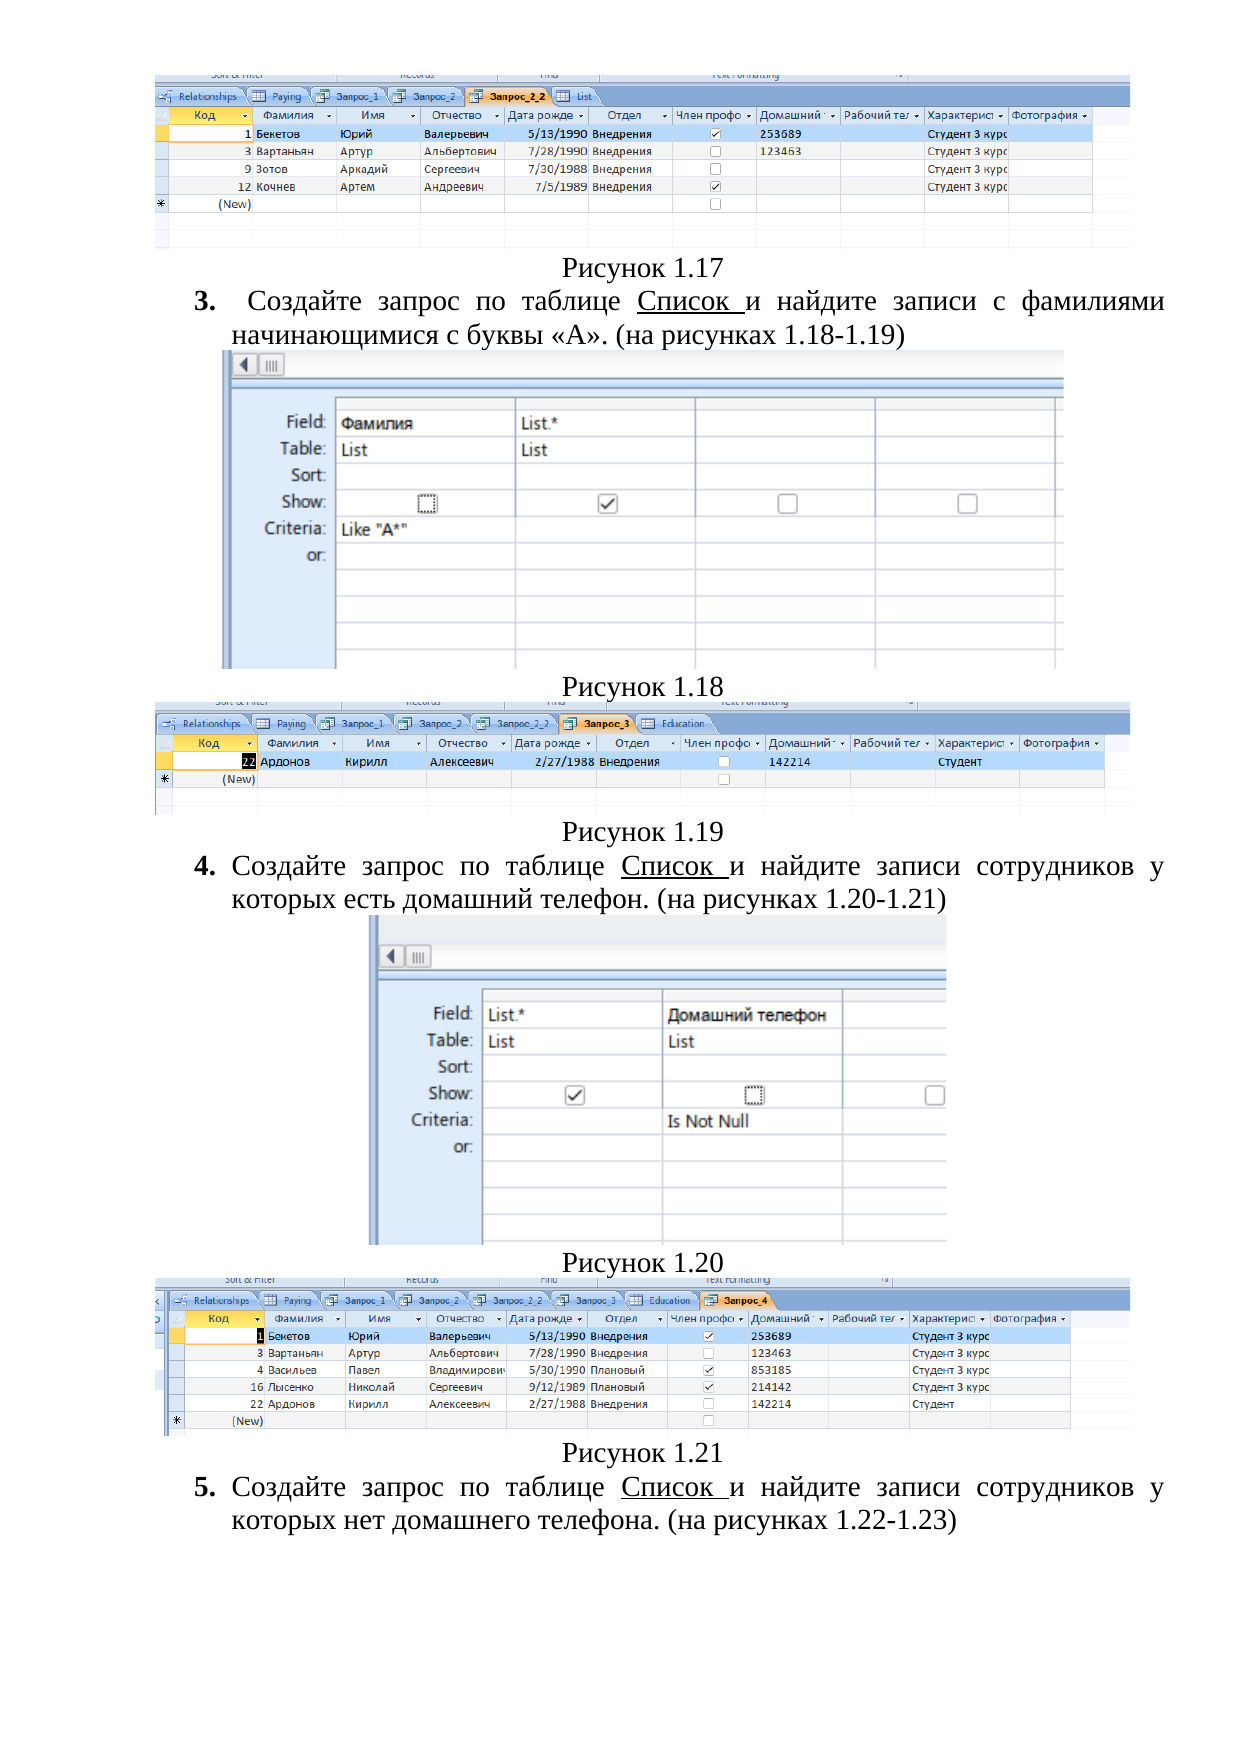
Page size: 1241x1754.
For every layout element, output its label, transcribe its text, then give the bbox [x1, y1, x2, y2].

text Рисунок 1.17 [120, 250, 1165, 283]
text Рисунок 1.18 [120, 669, 1165, 703]
list Создайте запрос по таблице Список и найдите записи сотрудников у которых нет домашнего телефона. (на рисунках 1.22-1.23) [194, 1469, 1165, 1536]
picture [155, 75, 1130, 250]
text Рисунок 1.19 [120, 814, 1165, 848]
picture [155, 702, 1130, 815]
list Создайте запрос по таблице Список и найдите записи сотрудников у которых есть домашний телефон. (на рисунках 1.20-1.21) [194, 848, 1165, 915]
text Рисунок 1.21 [120, 1435, 1165, 1469]
picture [221, 350, 1064, 669]
list Создайте запрос по таблице Список и найдите записи с фамилиями начинающимися с буквы «А». (на рисунках 1.18-1.19) [194, 283, 1165, 350]
text Рисунок 1.20 [120, 1245, 1165, 1278]
picture [338, 915, 947, 1245]
picture [155, 1278, 1130, 1436]
